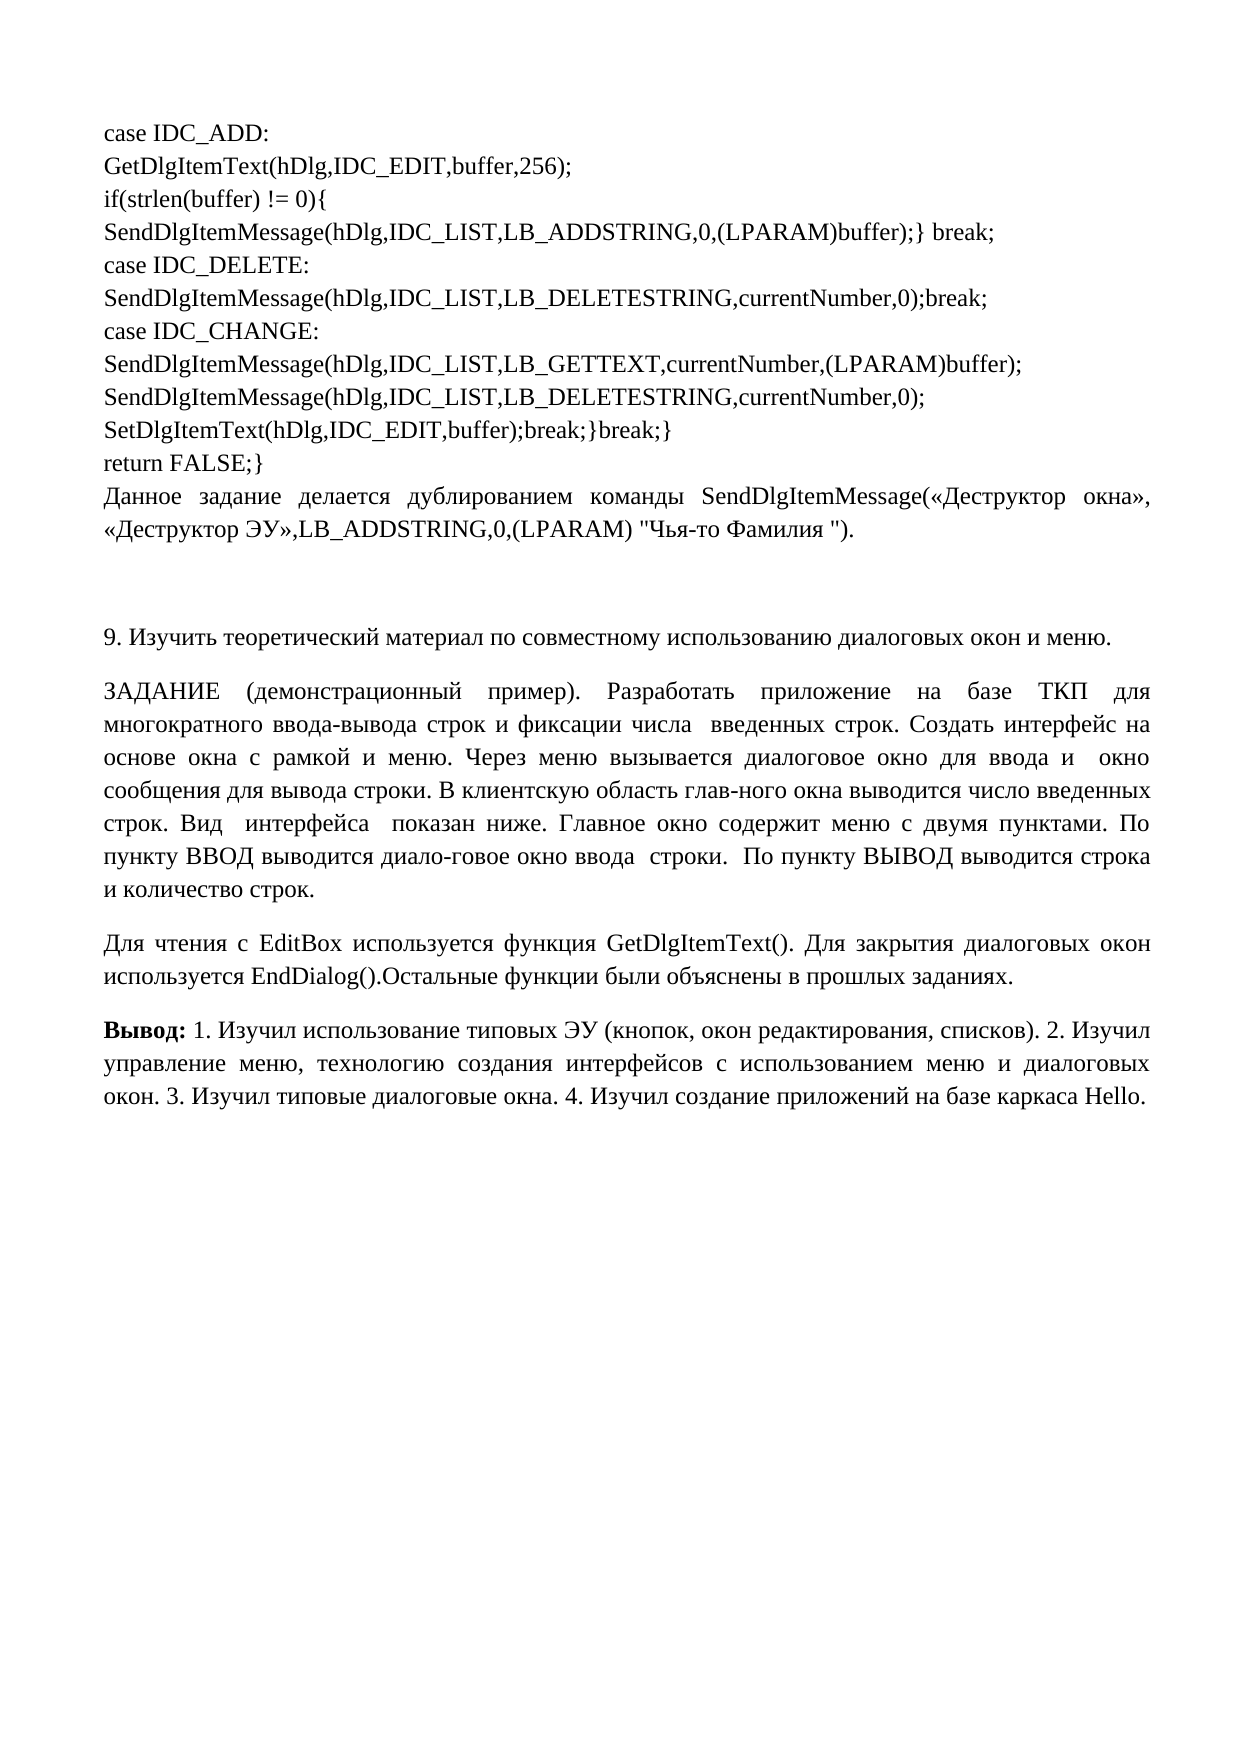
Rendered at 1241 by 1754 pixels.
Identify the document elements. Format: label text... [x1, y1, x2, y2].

text Данное задание делается дублированием команды SendDlgItemMessage(«Деструктор окна», «Деструктор ЭУ»,LB_ADDSTRING,0,(LPARAM) "Чья-то Фамилия "). [103, 481, 1152, 543]
text 9. Изучить теоретический материал по совместному использованию диалоговых окон и меню. [103, 622, 1152, 651]
text SendDlgItemMessage(hDlg,IDC_LIST,LB_DELETESTRING,currentNumber,0); [103, 382, 1152, 411]
text case IDC_CHANGE: [103, 316, 1152, 345]
text case IDC_DELETE: [103, 250, 1152, 279]
text SetDlgItemText(hDlg,IDC_EDIT,buffer);break;}break;} [103, 415, 1152, 444]
text Вывод: 1. Изучил использование типовых ЭУ (кнопок, окон редактирования, списков). 2. Изучил управление меню, технологию создания интерфейсов с использованием меню и диалоговых окон. 3. Изучил типовые диалоговые окна. 4. Изучил создание приложений на базе каркаса Hello. [103, 1015, 1152, 1109]
text case IDC_ADD: [103, 118, 1152, 147]
text SendDlgItemMessage(hDlg,IDC_LIST,LB_DELETESTRING,currentNumber,0);break; [103, 283, 1152, 312]
text SendDlgItemMessage(hDlg,IDC_LIST,LB_ADDSTRING,0,(LPARAM)buffer);} break; [103, 217, 1152, 246]
text return FALSE;} [103, 448, 1152, 477]
text GetDlgItemText(hDlg,IDC_EDIT,buffer,256); [103, 151, 1152, 180]
text ЗАДАНИЕ (демонстрационный пример). Разработать приложение на базе ТКП для многократного ввода-вывода строк и фиксации числа введенных строк. Создать интерфейс на основе окна с рамкой и меню. Через меню вызывается диалоговое окно для ввода и окно сообщения для вывода строки. В клиентскую область глав-ного окна выводится число введенных строк. Вид интерфейса показан ниже. Главное окно содержит меню с двумя пунктами. По пункту ВВОД выводится диало-говое окно ввода строки. По пункту ВЫВОД выводится строка и количество строк. [103, 676, 1152, 903]
text SendDlgItemMessage(hDlg,IDC_LIST,LB_GETTEXT,currentNumber,(LPARAM)buffer); [103, 349, 1152, 378]
text Для чтения с EditBox используется функция GetDlgItemText(). Для закрытия диалоговых окон используется EndDialog().Остальные функции были объяснены в прошлых заданиях. [103, 928, 1152, 990]
text if(strlen(buffer) != 0){ [103, 184, 1152, 213]
